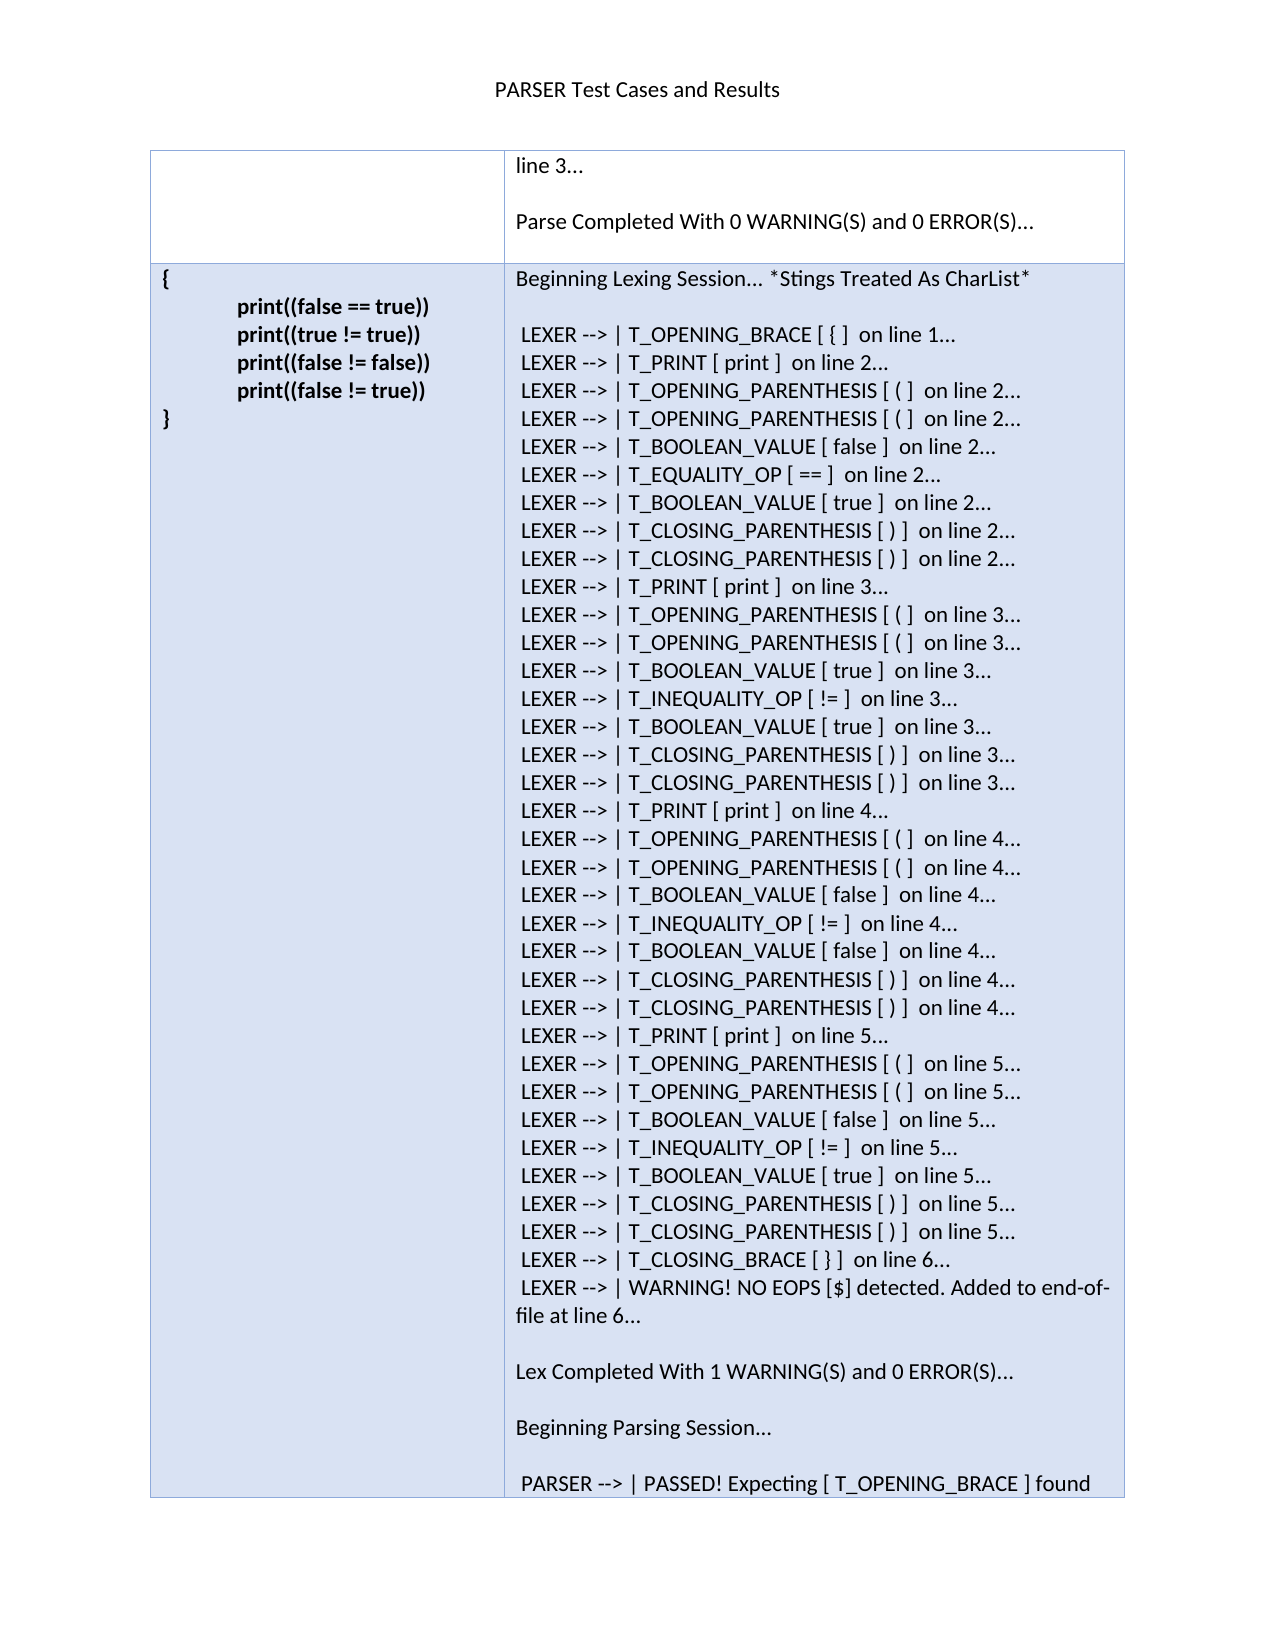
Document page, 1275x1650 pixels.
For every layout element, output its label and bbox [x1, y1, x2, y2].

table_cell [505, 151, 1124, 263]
table_cell [151, 264, 504, 1497]
table_cell [505, 264, 1124, 1497]
table_cell [151, 151, 504, 263]
